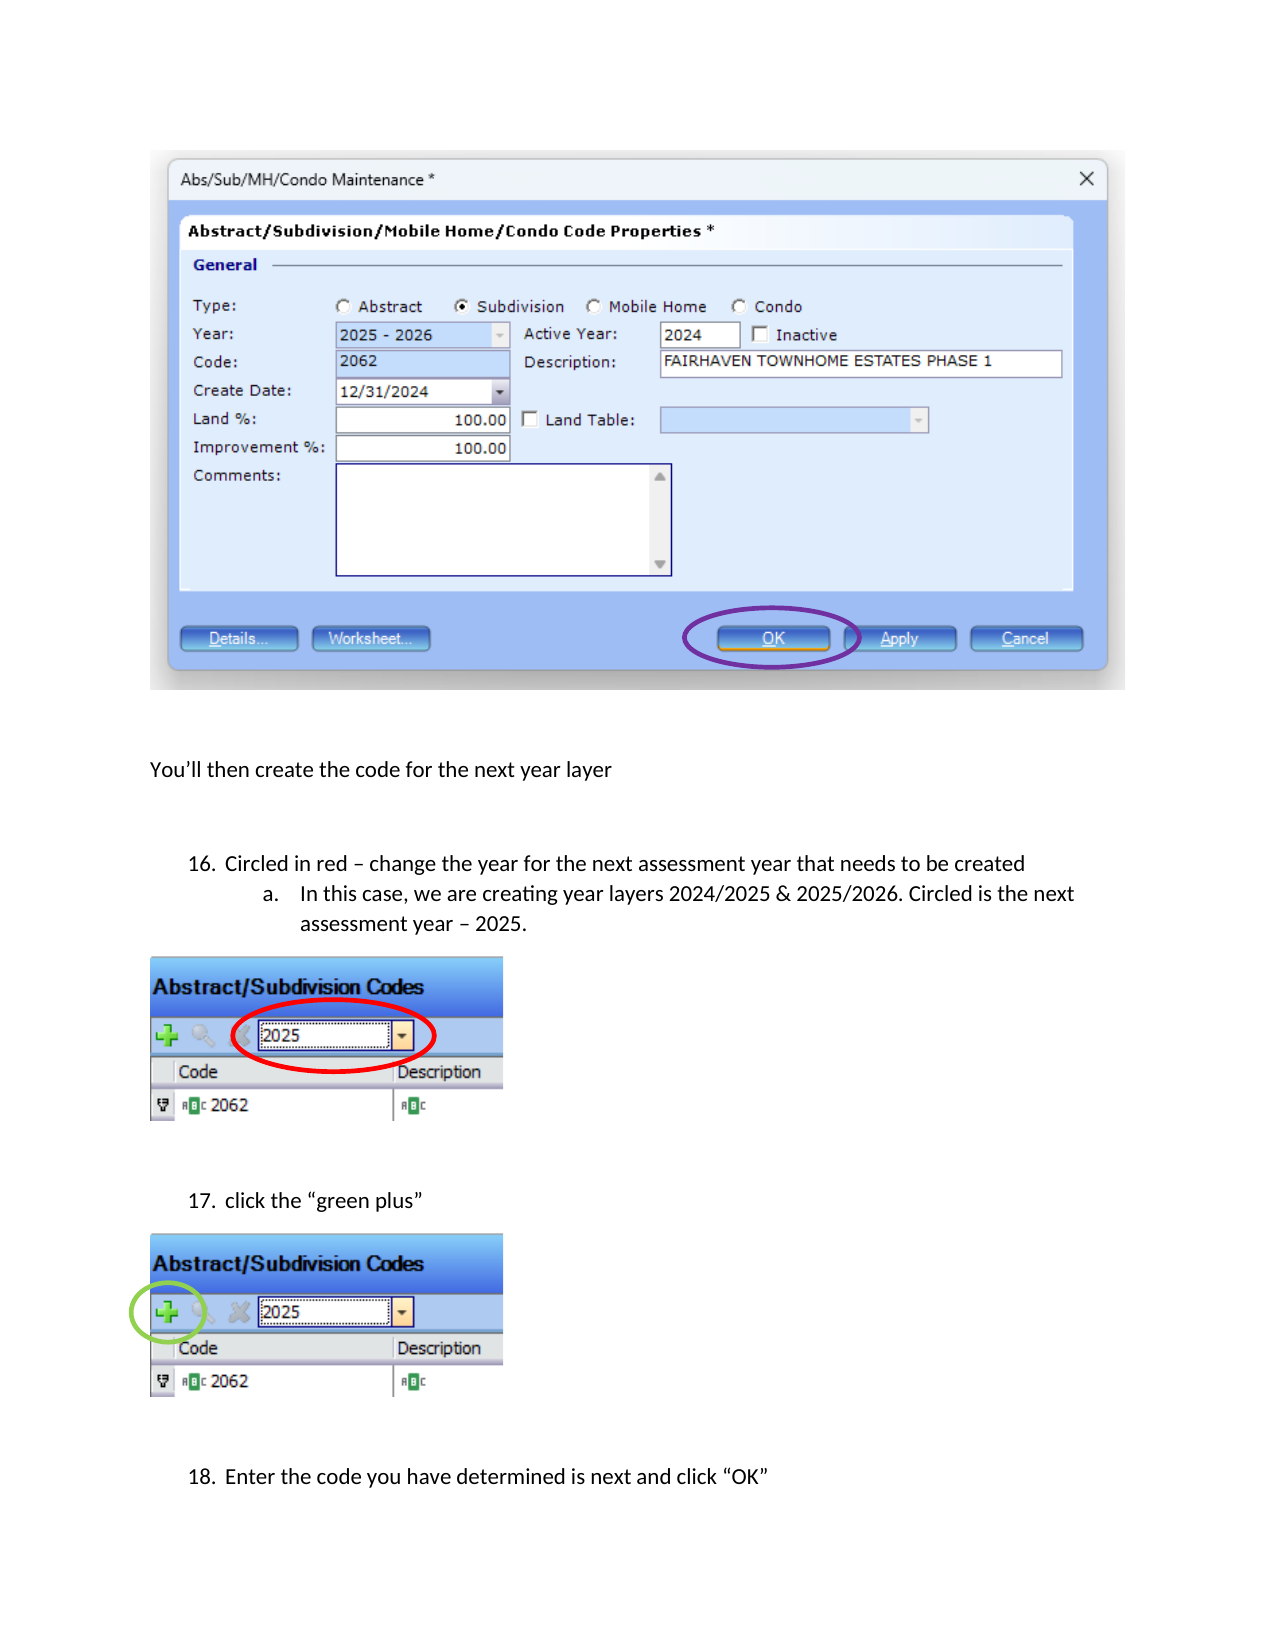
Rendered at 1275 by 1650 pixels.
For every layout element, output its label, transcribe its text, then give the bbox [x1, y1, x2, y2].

picture [150, 1232, 504, 1397]
list In this case, we are creating year layers 2024/2025 & 2025/2026. Circled is the next assessment year – 2025. [262, 879, 1125, 937]
list click the “green plus” [187, 1186, 1125, 1214]
picture [150, 150, 1125, 690]
list Circled in red – change the year for the next assessment year that needs to be created [187, 849, 1125, 877]
picture [150, 956, 504, 1121]
text You’ll then create the code for the next year layer [150, 755, 1125, 783]
picture [150, 1286, 202, 1339]
list Enter the code you have determined is next and click “OK” [187, 1462, 1125, 1491]
